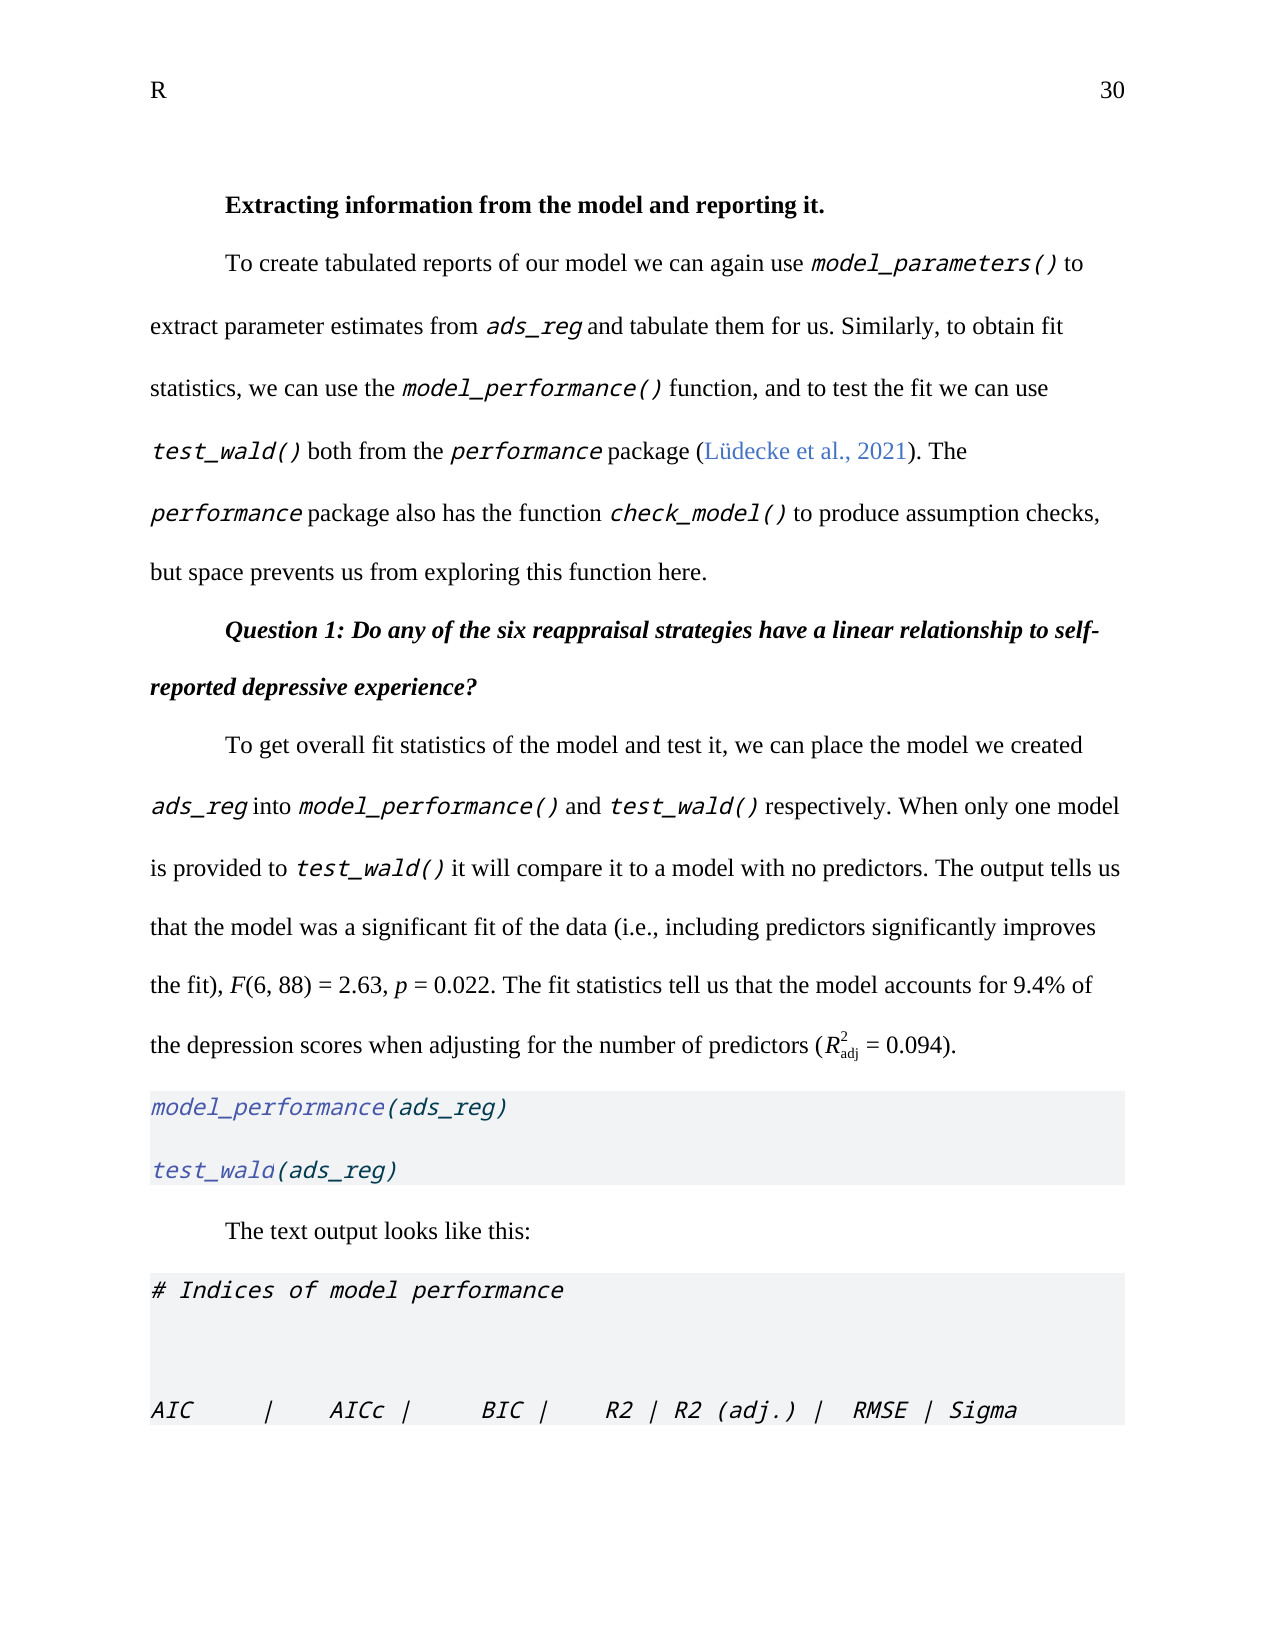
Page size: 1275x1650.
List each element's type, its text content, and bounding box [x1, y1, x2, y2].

text The text output looks like this: [150, 1216, 1125, 1245]
text To create tabulated reports of our model we can again use model_parameters() to extract parameter estimates from ads_reg and tabulate them for us. Similarly, to obtain fit statistics, we can use the model_performance() function, and to test the fit we can use test_wald() both from the performance package (Lüdecke et al., 2021). The performance package also has the function check_model() to produce assumption checks, but space prevents us from exploring this function here. [150, 247, 1125, 586]
subtitle Question 1: Do any of the six reappraisal strategies have a linear relationship to self-reported depressive experience? [150, 615, 1125, 701]
subtitle Extracting information from the model and reporting it. [150, 190, 1125, 219]
text To get overall fit statistics of the model and test it, we can place the model we created ads_reg into model_performance() and test_wald() respectively. When only one model is provided to test_wald() it will compare it to a model with no predictors. The output tells us that the model was a significant fit of the data (i.e., including predictors significantly improves the fit), F(6, 88) = 2.63, p = 0.022. The fit statistics tell us that the model accounts for 9.4% of the depression scores when adjusting for the number of predictors ( = 0.094). [150, 730, 1125, 1062]
text model_performance(ads_reg) test_wald(ads_reg) [150, 1091, 1125, 1185]
